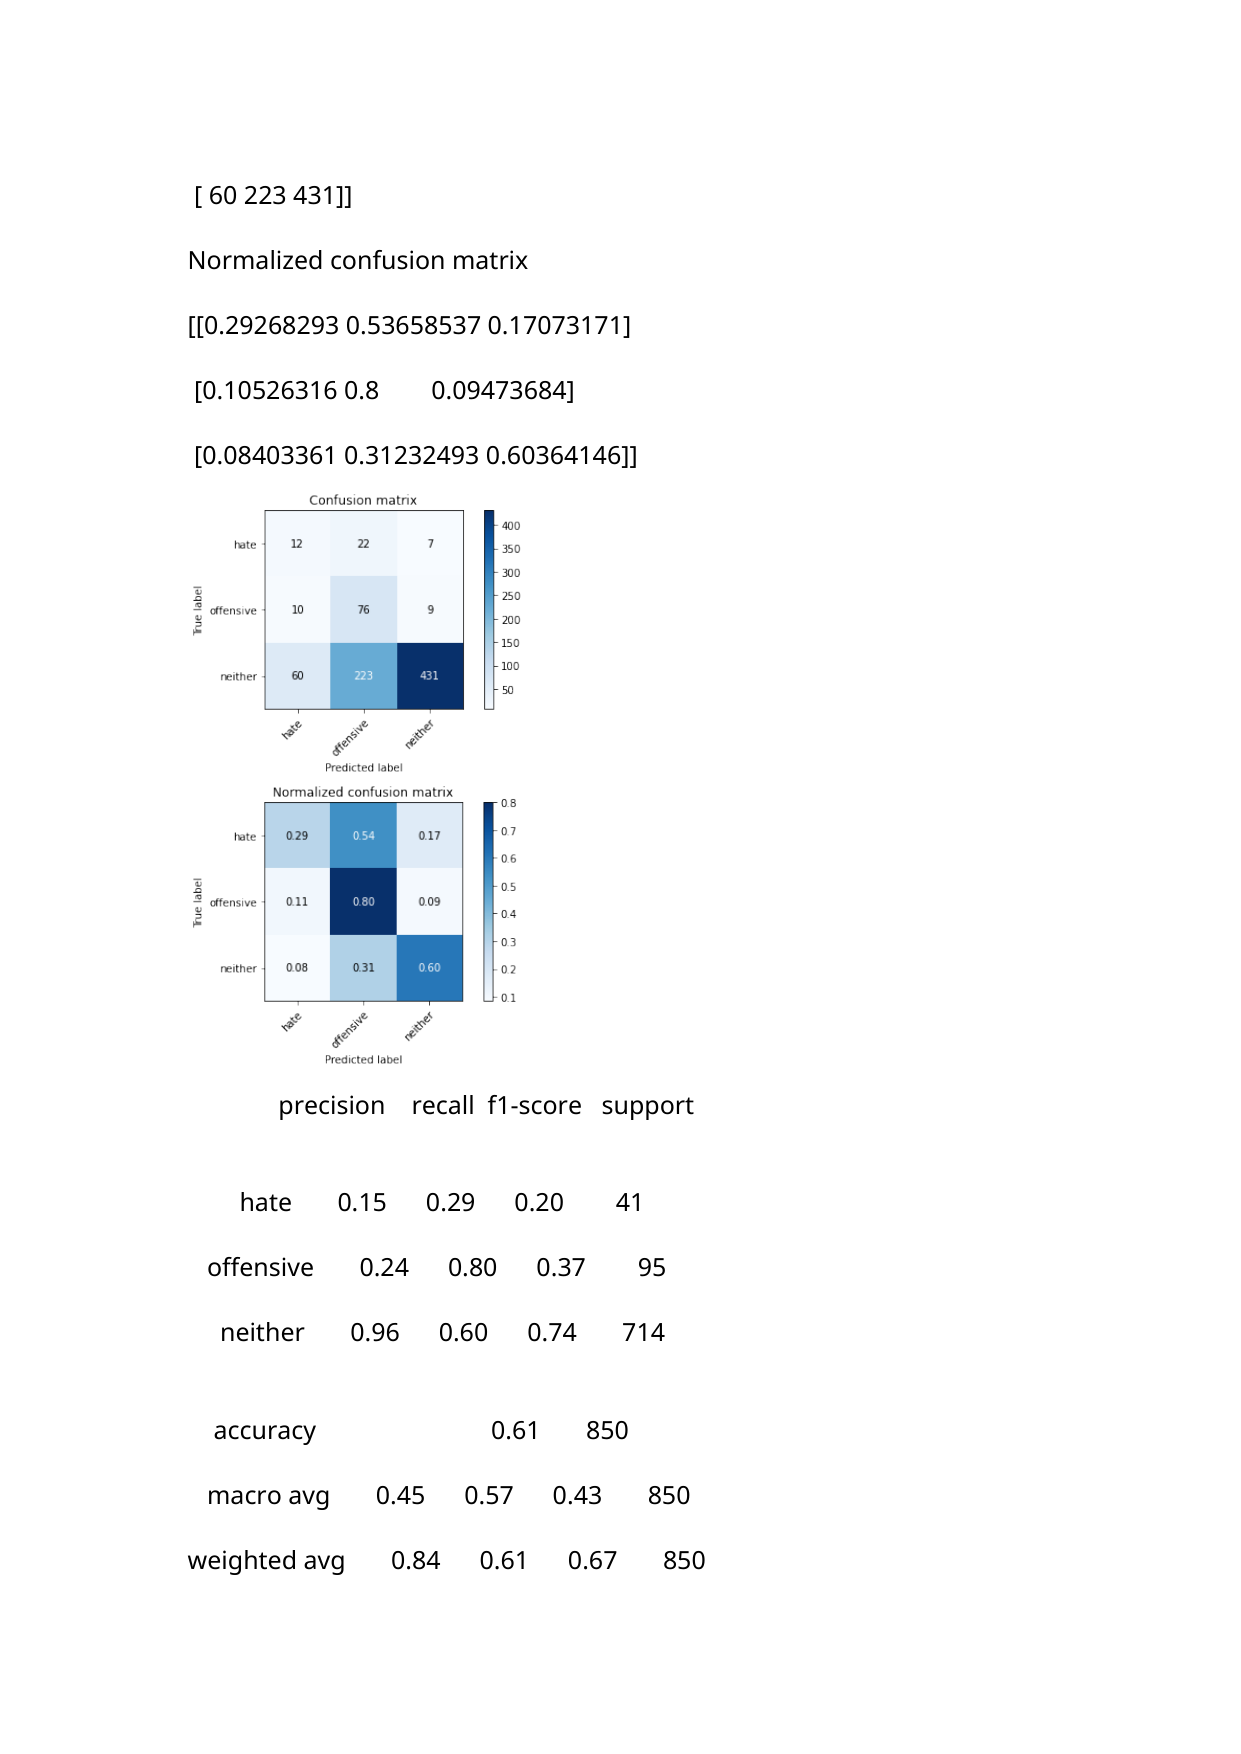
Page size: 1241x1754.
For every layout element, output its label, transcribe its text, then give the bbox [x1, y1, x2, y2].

text [0.08403361 0.31232493 0.60364146]] [187, 422, 1053, 487]
text [[0.29268293 0.53658537 0.17073171] [187, 292, 1053, 357]
text offensive 0.24 0.80 0.37 95 [187, 1234, 1053, 1299]
text [0.10526316 0.8 0.09473684] [187, 357, 1053, 422]
text accuracy 0.61 850 [187, 1397, 1053, 1462]
text Normalized confusion matrix [187, 227, 1053, 292]
text weighted avg 0.84 0.61 0.67 850 [187, 1527, 1053, 1592]
text [ 60 223 431]] [187, 162, 1053, 227]
text precision recall f1-score support [187, 1072, 1053, 1137]
text hate 0.15 0.29 0.20 41 [187, 1169, 1053, 1234]
text macro avg 0.45 0.57 0.43 850 [187, 1462, 1053, 1527]
text neither 0.96 0.60 0.74 714 [187, 1299, 1053, 1364]
picture [187, 487, 528, 1072]
